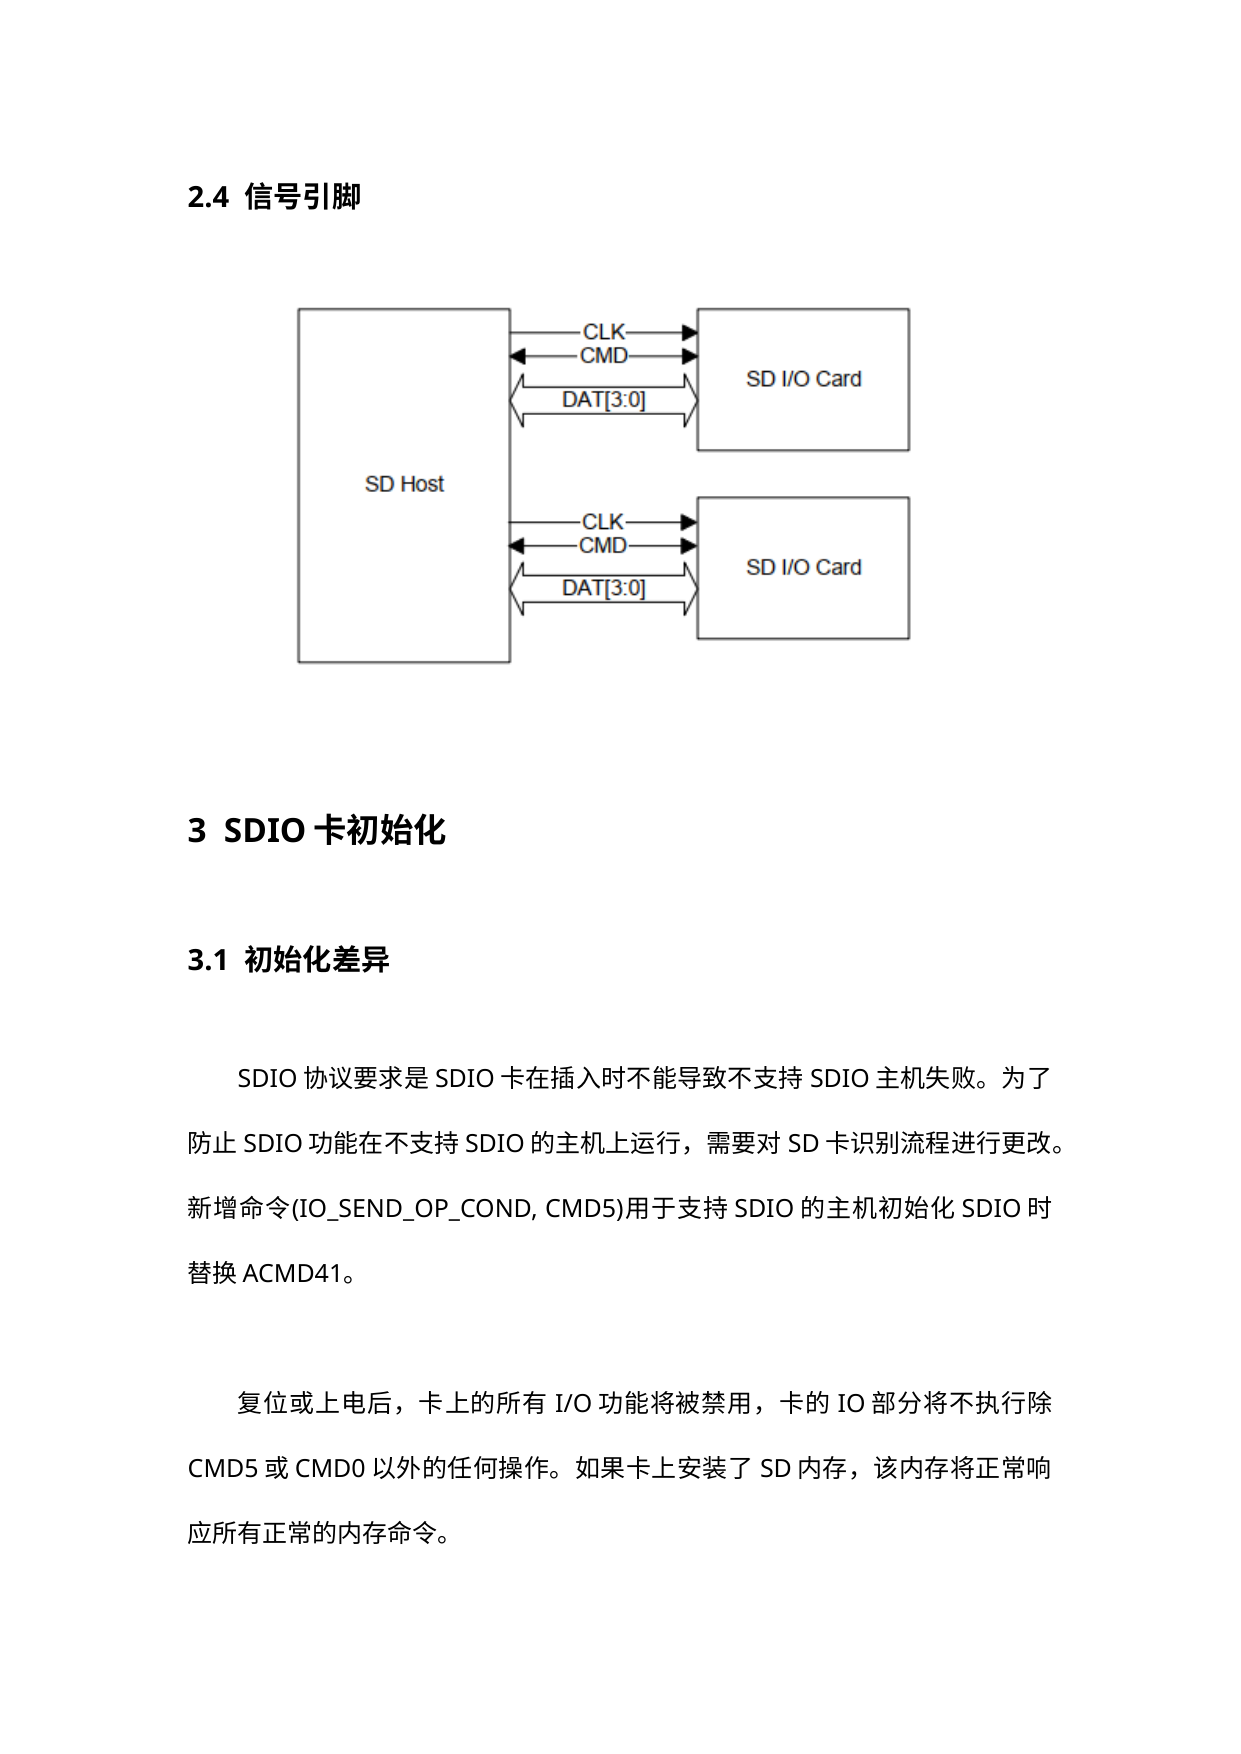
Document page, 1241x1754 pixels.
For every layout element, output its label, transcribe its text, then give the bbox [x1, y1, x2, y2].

subtitle 3 SDIO卡初始化 [187, 795, 1053, 860]
subtitle 2.4 信号引脚 [187, 162, 1053, 227]
text SDIO协议要求是SDIO卡在插入时不能导致不支持SDIO主机失败。为了防止SDIO功能在不支持SDIO的主机上运行，需要对SD卡识别流程进行更改。新增命令(IO_SEND_OP_COND, CMD5)用于支持SDIO的主机初始化SDIO时替换ACMD41。 [187, 1044, 1053, 1304]
text 复位或上电后，卡上的所有I/O功能将被禁用，卡的IO部分将不执行除CMD5或CMD0以外的任何操作。如果卡上安装了SD内存，该内存将正常响应所有正常的内存命令。 [187, 1369, 1053, 1564]
subtitle 3.1 初始化差异 [187, 925, 1053, 990]
picture [277, 280, 964, 674]
